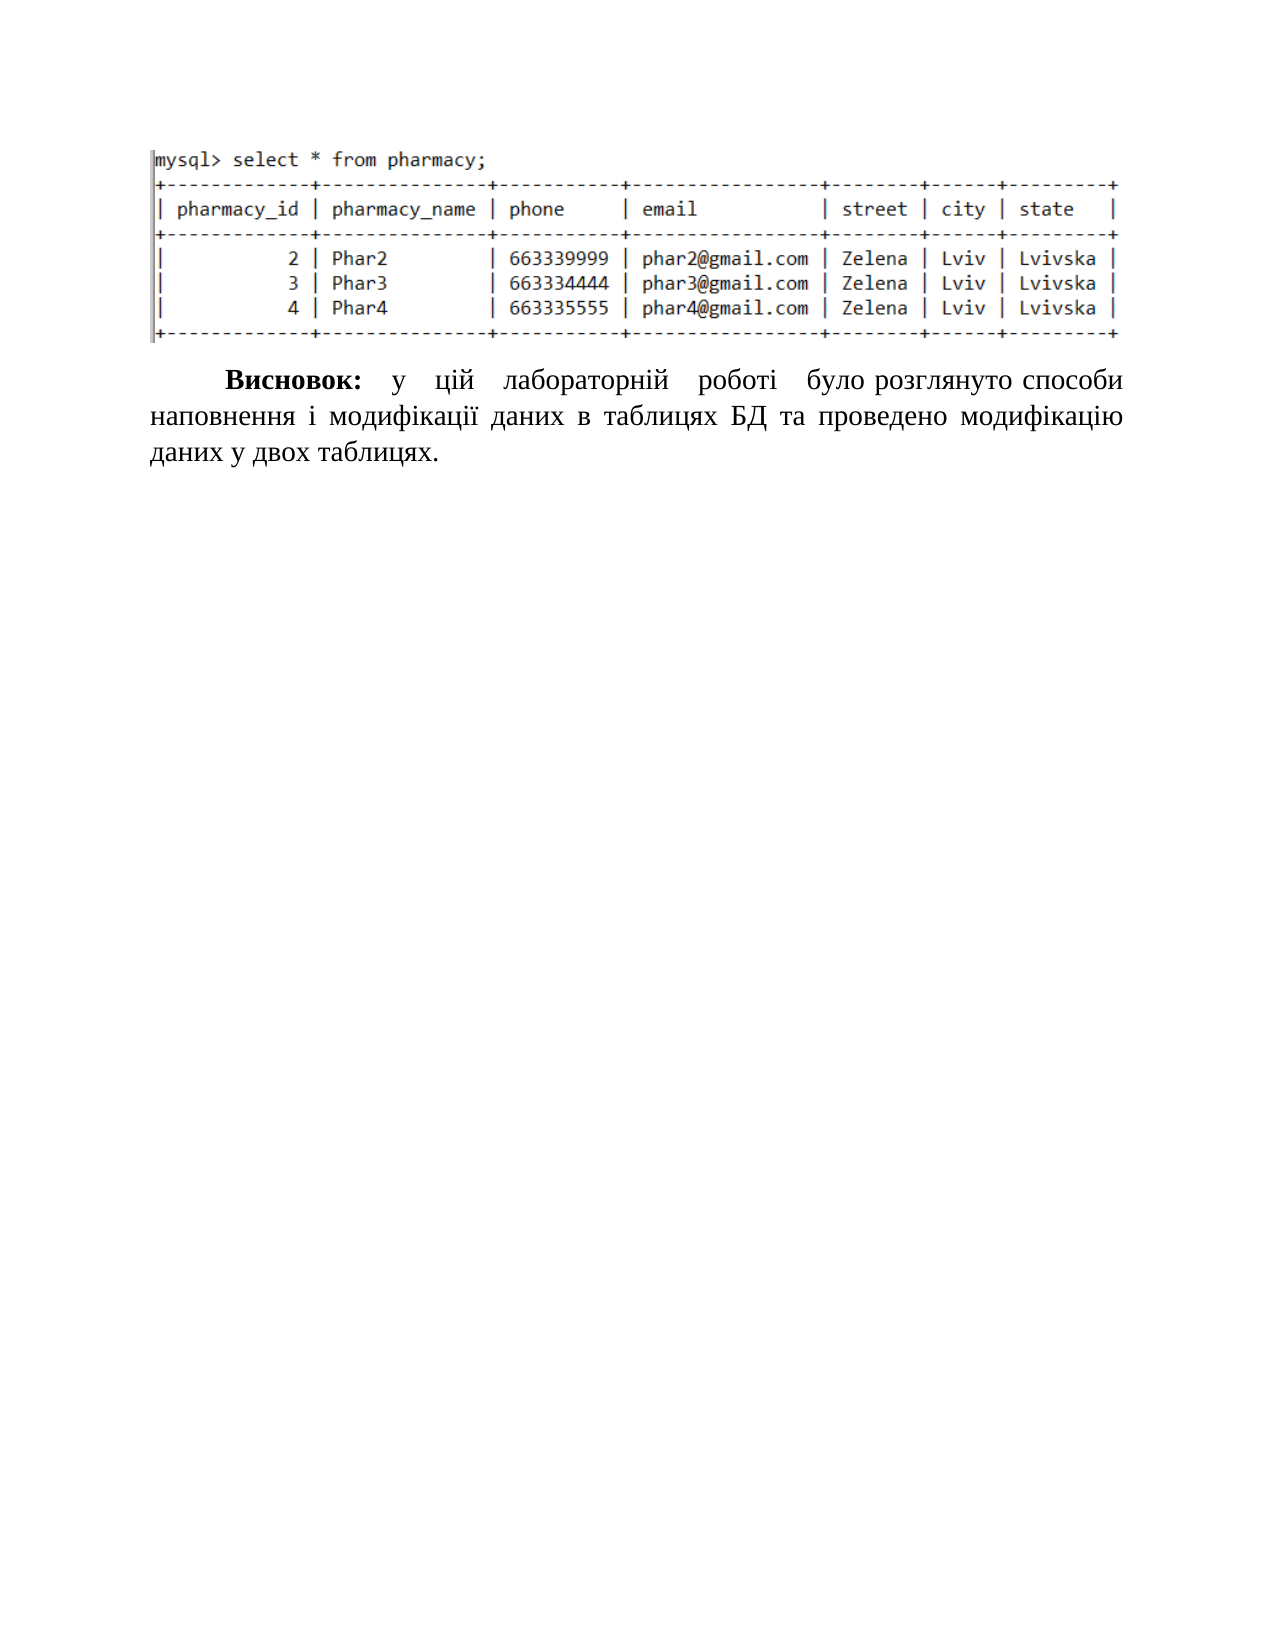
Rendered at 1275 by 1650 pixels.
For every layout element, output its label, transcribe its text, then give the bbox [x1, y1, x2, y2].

text Висновок: у цій лабораторній роботі було розглянуто способи наповнення і модифікації даних в таблицях БД та проведено модифікацію даних у двох таблицях. [150, 362, 1125, 468]
picture [150, 150, 1125, 343]
